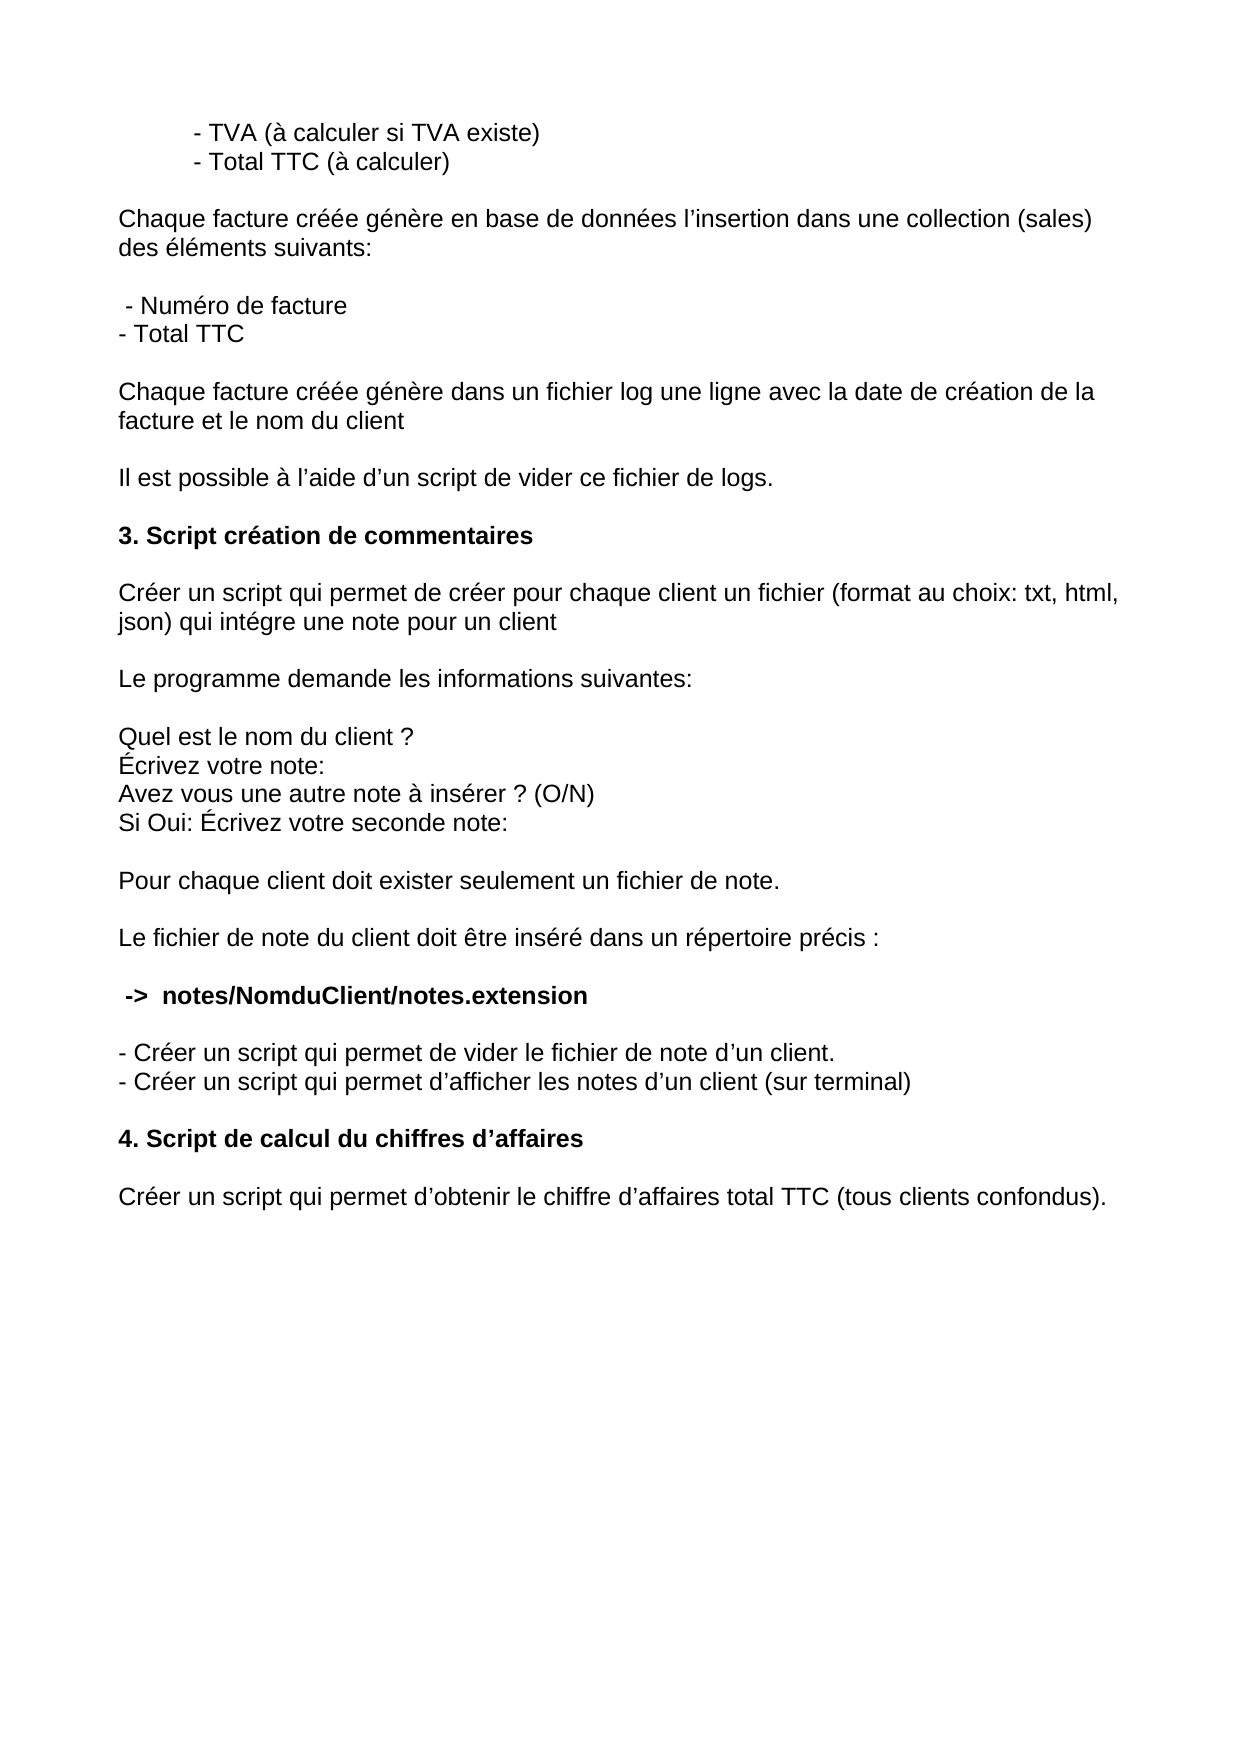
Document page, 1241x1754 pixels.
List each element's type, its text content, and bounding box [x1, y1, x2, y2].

text - Total TTC [118, 319, 1122, 348]
text -> notes/NomduClient/notes.extension [118, 981, 1122, 1009]
text Quel est le nom du client ? [118, 722, 1122, 751]
text Avez vous une autre note à insérer ? (O/N) [118, 779, 1122, 808]
text Si Oui: Écrivez votre seconde note: [118, 808, 1122, 837]
text Chaque facture créée génère dans un fichier log une ligne avec la date de création de la facture et le nom du client [118, 377, 1122, 434]
text Le fichier de note du client doit être inséré dans un répertoire précis : [118, 923, 1122, 952]
text 4. Script de calcul du chiffres d’affaires [118, 1124, 1122, 1153]
text Écrivez votre note: [118, 751, 1122, 779]
text Le programme demande les informations suivantes: [118, 664, 1122, 693]
text Pour chaque client doit exister seulement un fichier de note. [118, 866, 1122, 894]
text Créer un script qui permet de créer pour chaque client un fichier (format au choix: txt, html, json) qui intégre une note pour un client [118, 578, 1122, 636]
text - Total TTC (à calculer) [118, 147, 1122, 176]
text Créer un script qui permet d’obtenir le chiffre d’affaires total TTC (tous clients confondus). [118, 1182, 1122, 1211]
text - Numéro de facture [118, 291, 1122, 319]
text - Créer un script qui permet d’afficher les notes d’un client (sur terminal) [118, 1067, 1122, 1096]
text - Créer un script qui permet de vider le fichier de note d’un client. [118, 1038, 1122, 1067]
text 3. Script création de commentaires [118, 521, 1122, 549]
text - TVA (à calculer si TVA existe) [118, 118, 1122, 147]
text Chaque facture créée génère en base de données l’insertion dans une collection (sales) des éléments suivants: [118, 204, 1122, 262]
text Il est possible à l’aide d’un script de vider ce fichier de logs. [118, 463, 1122, 492]
